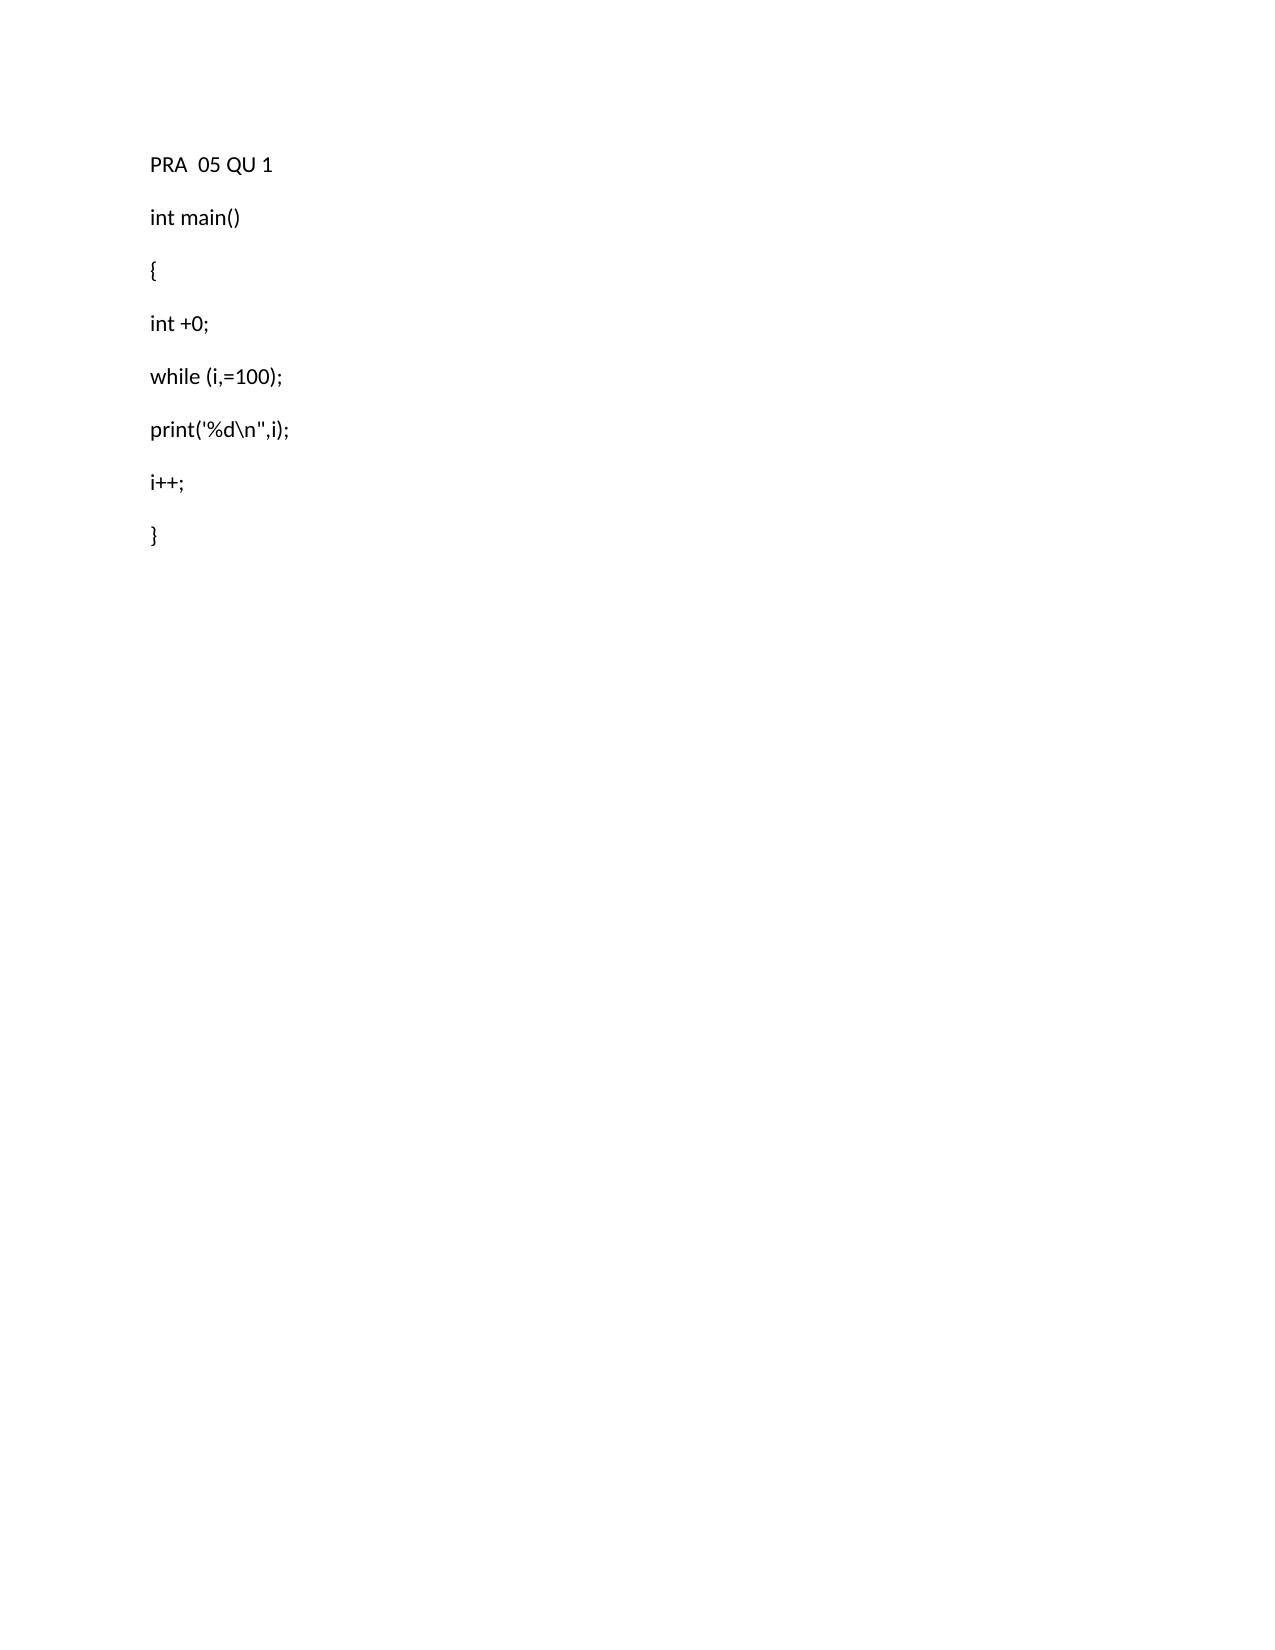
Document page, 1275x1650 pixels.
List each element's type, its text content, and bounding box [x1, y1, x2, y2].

text { [150, 256, 1125, 284]
text while (i,=100); [150, 362, 1125, 390]
text i++; [150, 468, 1125, 496]
text } [150, 521, 1125, 549]
text int +0; [150, 309, 1125, 337]
text print('%d\n",i); [150, 415, 1125, 443]
text int main() [150, 203, 1125, 231]
text PRA 05 QU 1 [150, 150, 1125, 178]
